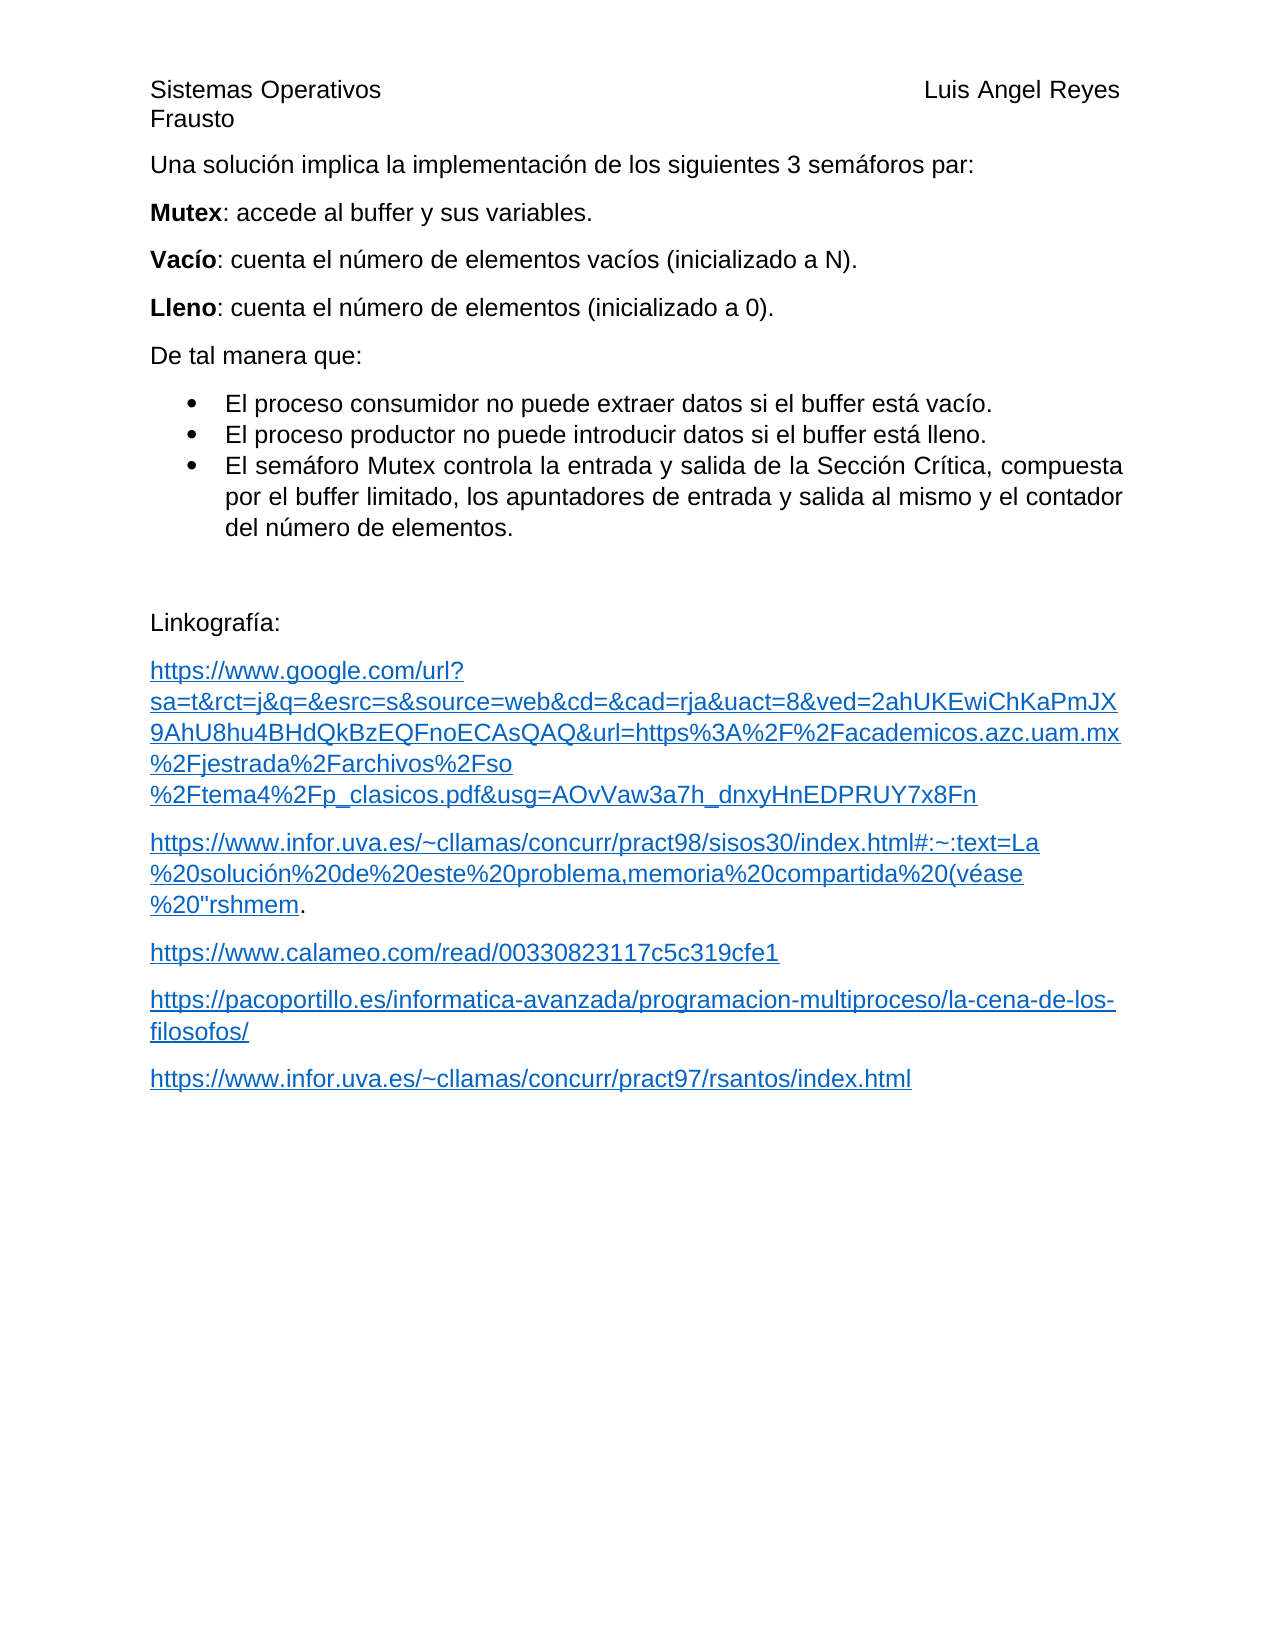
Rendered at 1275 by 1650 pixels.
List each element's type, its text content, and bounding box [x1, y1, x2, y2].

text https://pacoportillo.es/informatica-avanzada/programacion-multiproceso/la-cena-de-los-filosofos/ [150, 986, 1125, 1045]
list El semáforo Mutex controla la entrada y salida de la Sección Crítica, compuesta por el buffer limitado, los apuntadores de entrada y salida al mismo y el contador del número de elementos. [187, 451, 1125, 542]
text De tal manera que: [150, 341, 1125, 369]
text Una solución implica la implementación de los siguientes 3 semáforos par: [150, 150, 1125, 179]
text Mutex: accede al buffer y sus variables. [150, 198, 1125, 226]
text Lleno: cuenta el número de elementos (inicializado a 0). [150, 293, 1125, 322]
text Linkografía: [150, 608, 1125, 637]
list El proceso consumidor no puede extraer datos si el buffer está vacío. [187, 388, 1125, 417]
text https://www.google.com/url?sa=t&rct=j&q=&esrc=s&source=web&cd=&cad=rja&uact=8&ved=2ahUKEwiChKaPmJX9AhU8hu4BHdQkBzEQFnoECAsQAQ&url=https%3A%2F%2Facademicos.azc.uam.mx%2Fjestrada%2Farchivos%2Fso%2Ftema4%2Fp_clasicos.pdf&usg=AOvVaw3a7h_dnxyHnEDPRUY7x8Fn [150, 656, 1125, 809]
text https://www.infor.uva.es/~cllamas/concurr/pract98/sisos30/index.html#:~:text=La%20solución%20de%20este%20problema,memoria%20compartida%20(véase%20"rshmem. [150, 828, 1125, 919]
text https://www.calameo.com/read/00330823117c5c319cfe1 [150, 938, 1125, 967]
list El proceso productor no puede introducir datos si el buffer está lleno. [187, 420, 1125, 448]
text Vacío: cuenta el número de elementos vacíos (inicializado a N). [150, 245, 1125, 274]
text https://www.infor.uva.es/~cllamas/concurr/pract97/rsantos/index.html [150, 1064, 1125, 1093]
